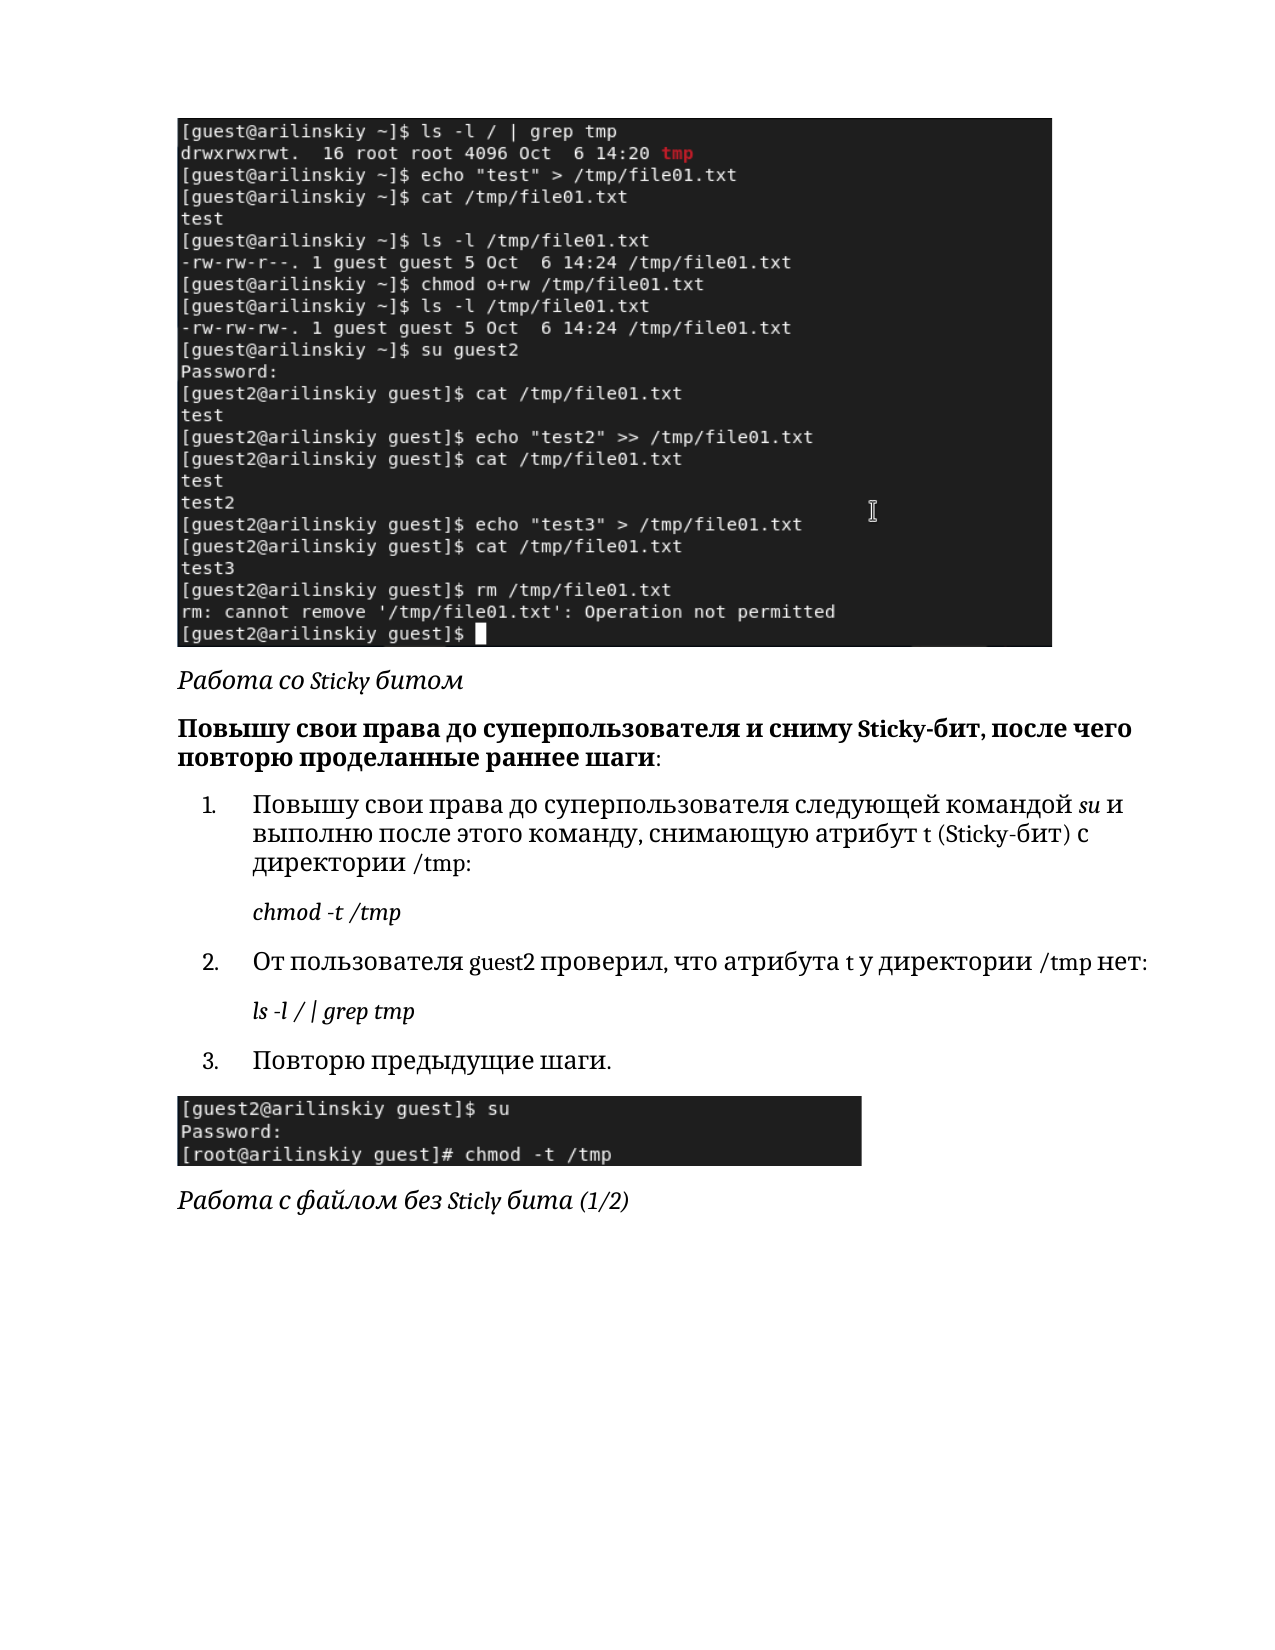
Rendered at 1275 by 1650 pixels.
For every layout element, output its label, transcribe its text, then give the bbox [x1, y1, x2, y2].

list Повторю предыдущие шаги. [202, 1047, 1186, 1076]
list ls -l / | grep tmp [202, 997, 1186, 1026]
picture [177, 118, 1053, 647]
text Работа со Sticky битом [177, 667, 1186, 696]
picture [177, 1096, 862, 1166]
list От пользователя guest2 проверил, что атрибута t у директории /tmp нет: [202, 948, 1186, 976]
text Работа с файлом без Sticly бита (1/2) [177, 1187, 1186, 1215]
text Повышу свои права до суперпользователя и сниму Sticky-бит, после чего повторю проделанные раннее шаги: [177, 715, 1186, 772]
list Повышу свои права до суперпользователя следующей командой su и выполню после этого команду, снимающую атрибут t (Sticky-бит) с директории /tmp: [202, 791, 1186, 877]
list chmod -t /tmp [202, 898, 1186, 927]
